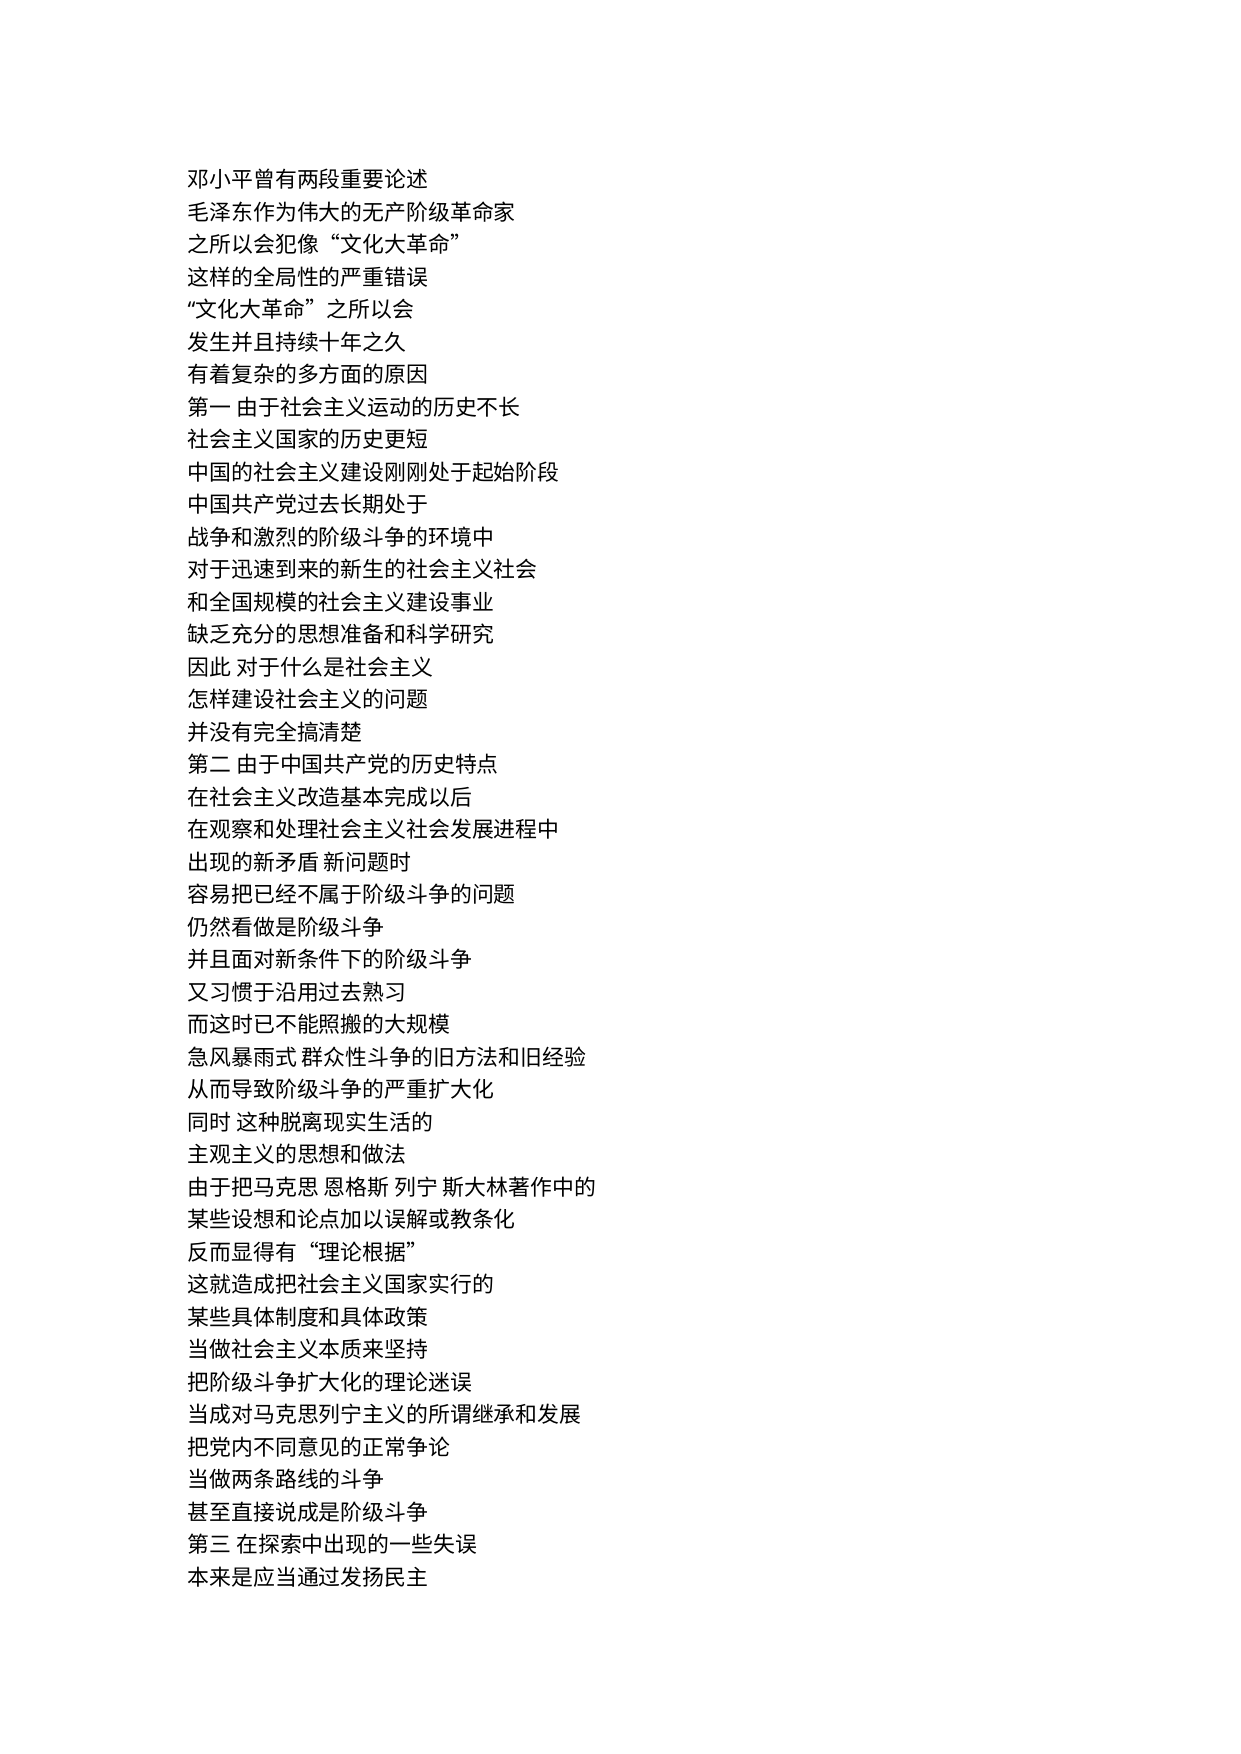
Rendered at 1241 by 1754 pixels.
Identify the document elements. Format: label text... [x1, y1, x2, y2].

text 战争和激烈的阶级斗争的环境中 [187, 519, 1053, 552]
text 对于迅速到来的新生的社会主义社会 [187, 552, 1053, 584]
text 因此 对于什么是社会主义 [187, 649, 1053, 682]
text 急风暴雨式 群众性斗争的旧方法和旧经验 [187, 1039, 1053, 1072]
text 中国共产党过去长期处于 [187, 487, 1053, 519]
text 又习惯于沿用过去熟习 [187, 974, 1053, 1007]
text “文化大革命”之所以会 [187, 292, 1053, 324]
text 本来是应当通过发扬民主 [187, 1559, 1053, 1592]
text 邓小平曾有两段重要论述 [187, 162, 1053, 194]
text 容易把已经不属于阶级斗争的问题 [187, 877, 1053, 909]
text 同时 这种脱离现实生活的 [187, 1104, 1053, 1137]
text 和全国规模的社会主义建设事业 [187, 584, 1053, 617]
text 之所以会犯像“文化大革命” [187, 227, 1053, 259]
text 反而显得有“理论根据” [187, 1234, 1053, 1267]
text 当做社会主义本质来坚持 [187, 1332, 1053, 1364]
text 并没有完全搞清楚 [187, 714, 1053, 747]
text 并且面对新条件下的阶级斗争 [187, 942, 1053, 974]
text 甚至直接说成是阶级斗争 [187, 1494, 1053, 1527]
text 而这时已不能照搬的大规模 [187, 1007, 1053, 1039]
text 缺乏充分的思想准备和科学研究 [187, 617, 1053, 649]
text 这样的全局性的严重错误 [187, 259, 1053, 292]
text 在观察和处理社会主义社会发展进程中 [187, 812, 1053, 844]
text 某些设想和论点加以误解或教条化 [187, 1202, 1053, 1234]
text 社会主义国家的历史更短 [187, 422, 1053, 454]
text 怎样建设社会主义的问题 [187, 682, 1053, 714]
text 第三 在探索中出现的一些失误 [187, 1527, 1053, 1559]
text 主观主义的思想和做法 [187, 1137, 1053, 1169]
text 第二 由于中国共产党的历史特点 [187, 747, 1053, 779]
text 这就造成把社会主义国家实行的 [187, 1267, 1053, 1299]
text 把阶级斗争扩大化的理论迷误 [187, 1364, 1053, 1397]
text 从而导致阶级斗争的严重扩大化 [187, 1072, 1053, 1104]
text 第一 由于社会主义运动的历史不长 [187, 389, 1053, 422]
text 当成对马克思列宁主义的所谓继承和发展 [187, 1397, 1053, 1429]
text 仍然看做是阶级斗争 [187, 909, 1053, 942]
text 在社会主义改造基本完成以后 [187, 779, 1053, 812]
text 当做两条路线的斗争 [187, 1462, 1053, 1494]
text 发生并且持续十年之久 [187, 324, 1053, 357]
text 把党内不同意见的正常争论 [187, 1429, 1053, 1462]
text 有着复杂的多方面的原因 [187, 357, 1053, 389]
text 毛泽东作为伟大的无产阶级革命家 [187, 194, 1053, 227]
text 出现的新矛盾 新问题时 [187, 844, 1053, 877]
text 某些具体制度和具体政策 [187, 1299, 1053, 1332]
text 由于把马克思 恩格斯 列宁 斯大林著作中的 [187, 1169, 1053, 1202]
text 中国的社会主义建设刚刚处于起始阶段 [187, 454, 1053, 487]
